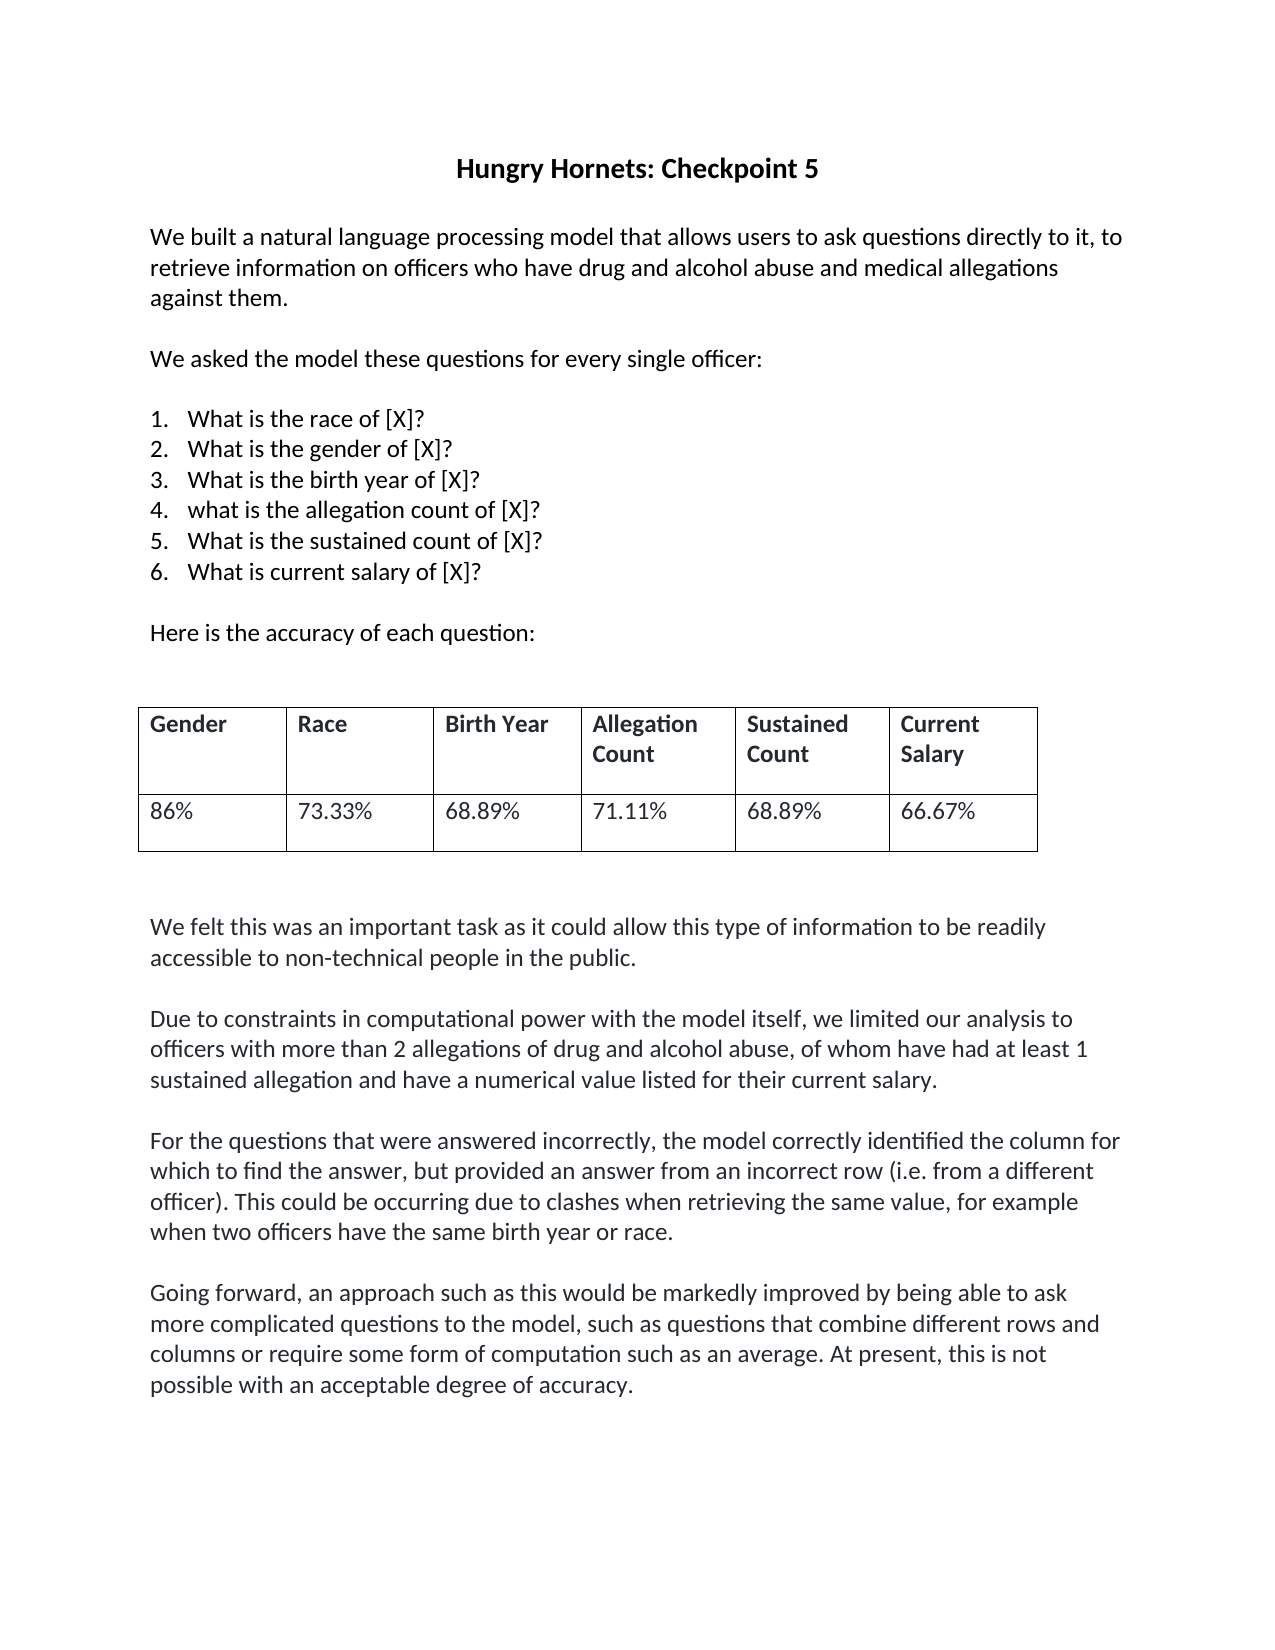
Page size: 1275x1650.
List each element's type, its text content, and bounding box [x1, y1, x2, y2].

list What is the sustained count of [X]? [150, 525, 1125, 556]
table_cell 71.11% [582, 795, 735, 851]
text Due to constraints in computational power with the model itself, we limited our analysis to officers with more than 2 allegations of drug and alcohol abuse, of whom have had at least 1 sustained allegation and have a numerical value listed for their current salary. [150, 1003, 1125, 1094]
table_cell 68.89% [434, 795, 581, 851]
table_header Current Salary [890, 708, 1037, 794]
table_header Birth Year [434, 708, 581, 794]
table_cell 86% [139, 795, 286, 851]
table_header Allegation Count [582, 708, 735, 794]
list What is the gender of [X]? [150, 433, 1125, 464]
text We felt this was an important task as it could allow this type of information to be readily accessible to non-technical people in the public. [150, 911, 1125, 972]
list what is the allegation count of [X]? [150, 494, 1125, 525]
table_header Sustained Count [736, 708, 889, 794]
list What is current salary of [X]? [150, 556, 1125, 586]
text Going forward, an approach such as this would be markedly improved by being able to ask more complicated questions to the model, such as questions that combine different rows and columns or require some form of computation such as an average. At present, this is not possible with an acceptable degree of accuracy. [150, 1277, 1125, 1399]
table_header Race [287, 708, 433, 794]
table_cell 66.67% [890, 795, 1037, 851]
text Hungry Hornets: Checkpoint 5 [150, 150, 1125, 186]
text We asked the model these questions for every single officer: [150, 343, 1125, 374]
table_cell 68.89% [736, 795, 889, 851]
list What is the birth year of [X]? [150, 464, 1125, 494]
text We built a natural language processing model that allows users to ask questions directly to it, to retrieve information on officers who have drug and alcohol abuse and medical allegations against them. [150, 221, 1125, 313]
table_cell 73.33% [287, 795, 433, 851]
table_header Gender [139, 708, 286, 794]
list What is the race of [X]? [150, 403, 1125, 433]
text For the questions that were answered incorrectly, the model correctly identified the column for which to find the answer, but provided an answer from an incorrect row (i.e. from a different officer). This could be occurring due to clashes when retrieving the same value, for example when two officers have the same birth year or race. [150, 1125, 1125, 1247]
text Here is the accuracy of each question: [150, 617, 1125, 647]
